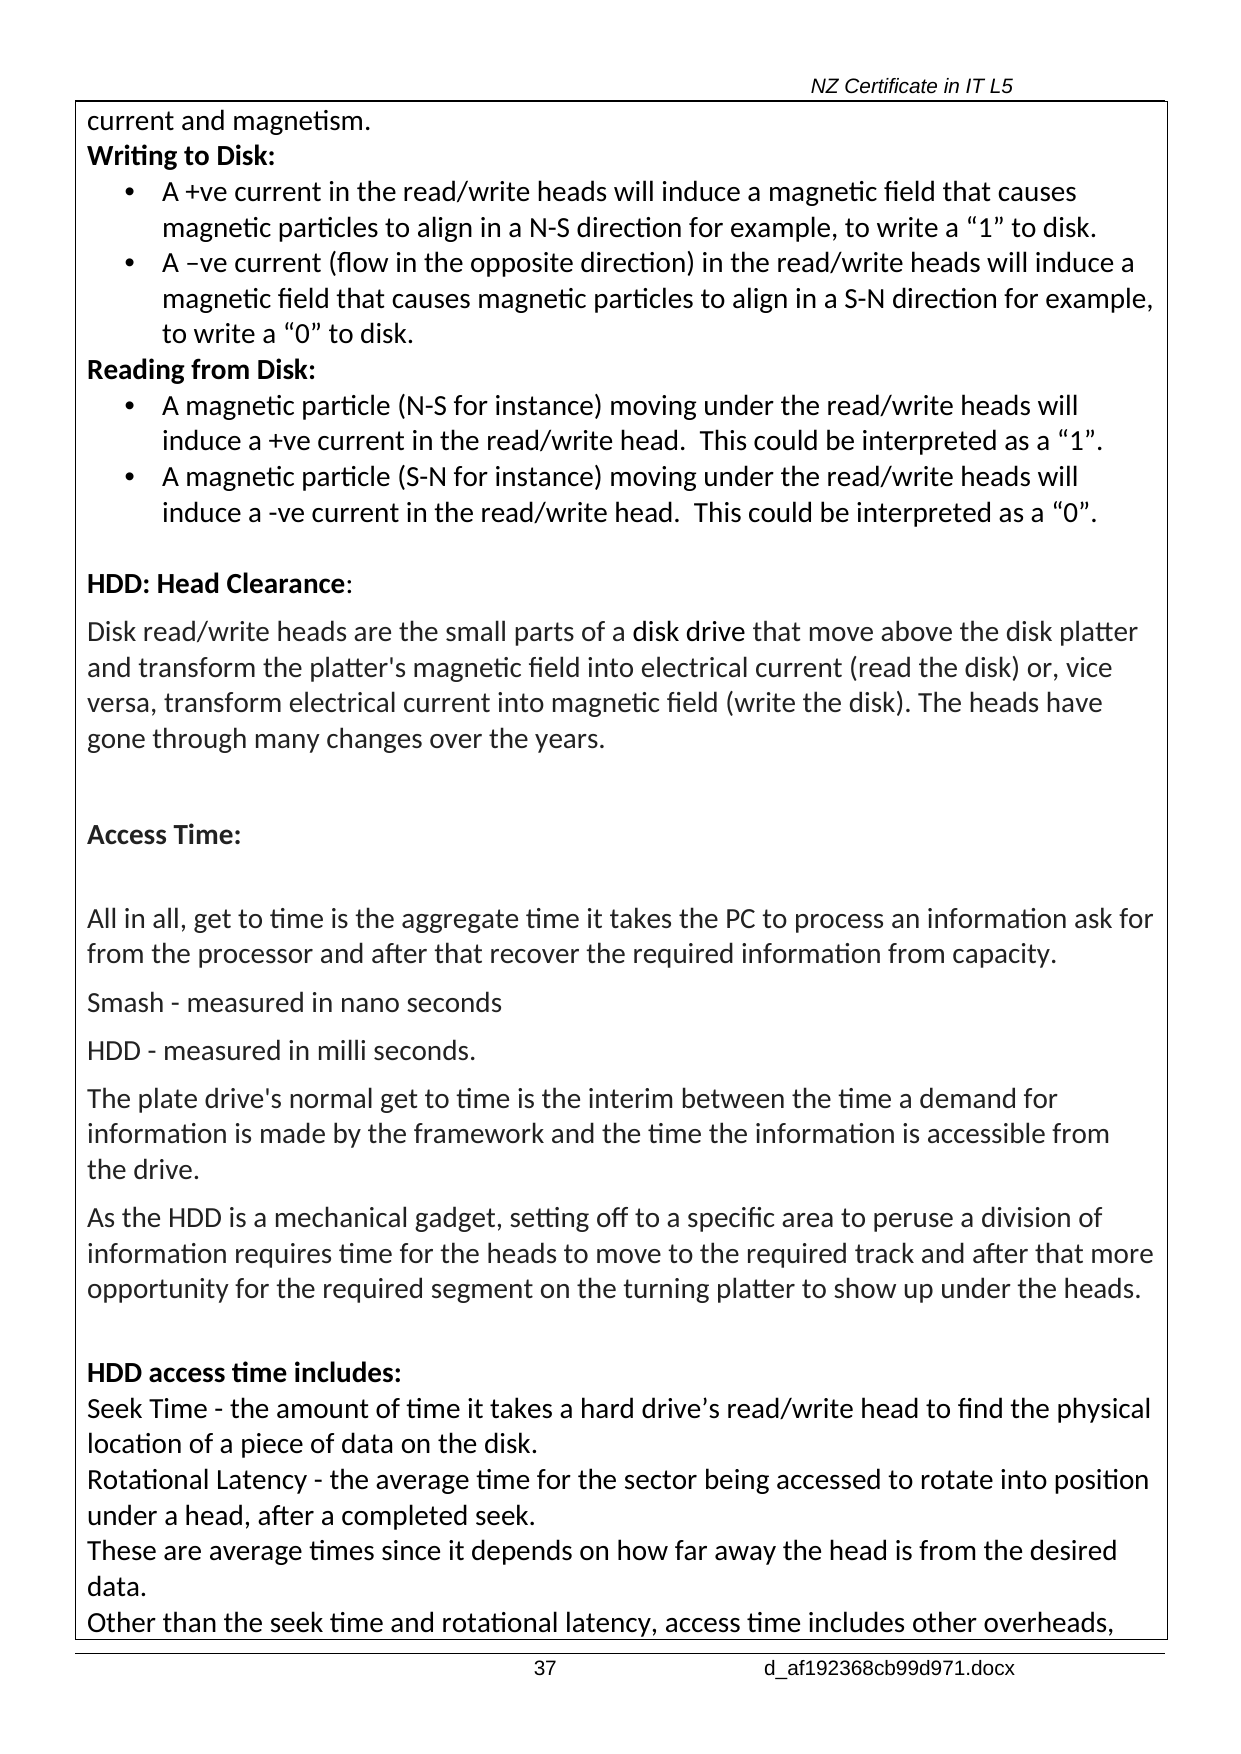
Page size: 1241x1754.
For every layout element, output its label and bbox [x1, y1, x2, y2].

table_cell [76, 102, 1167, 1639]
